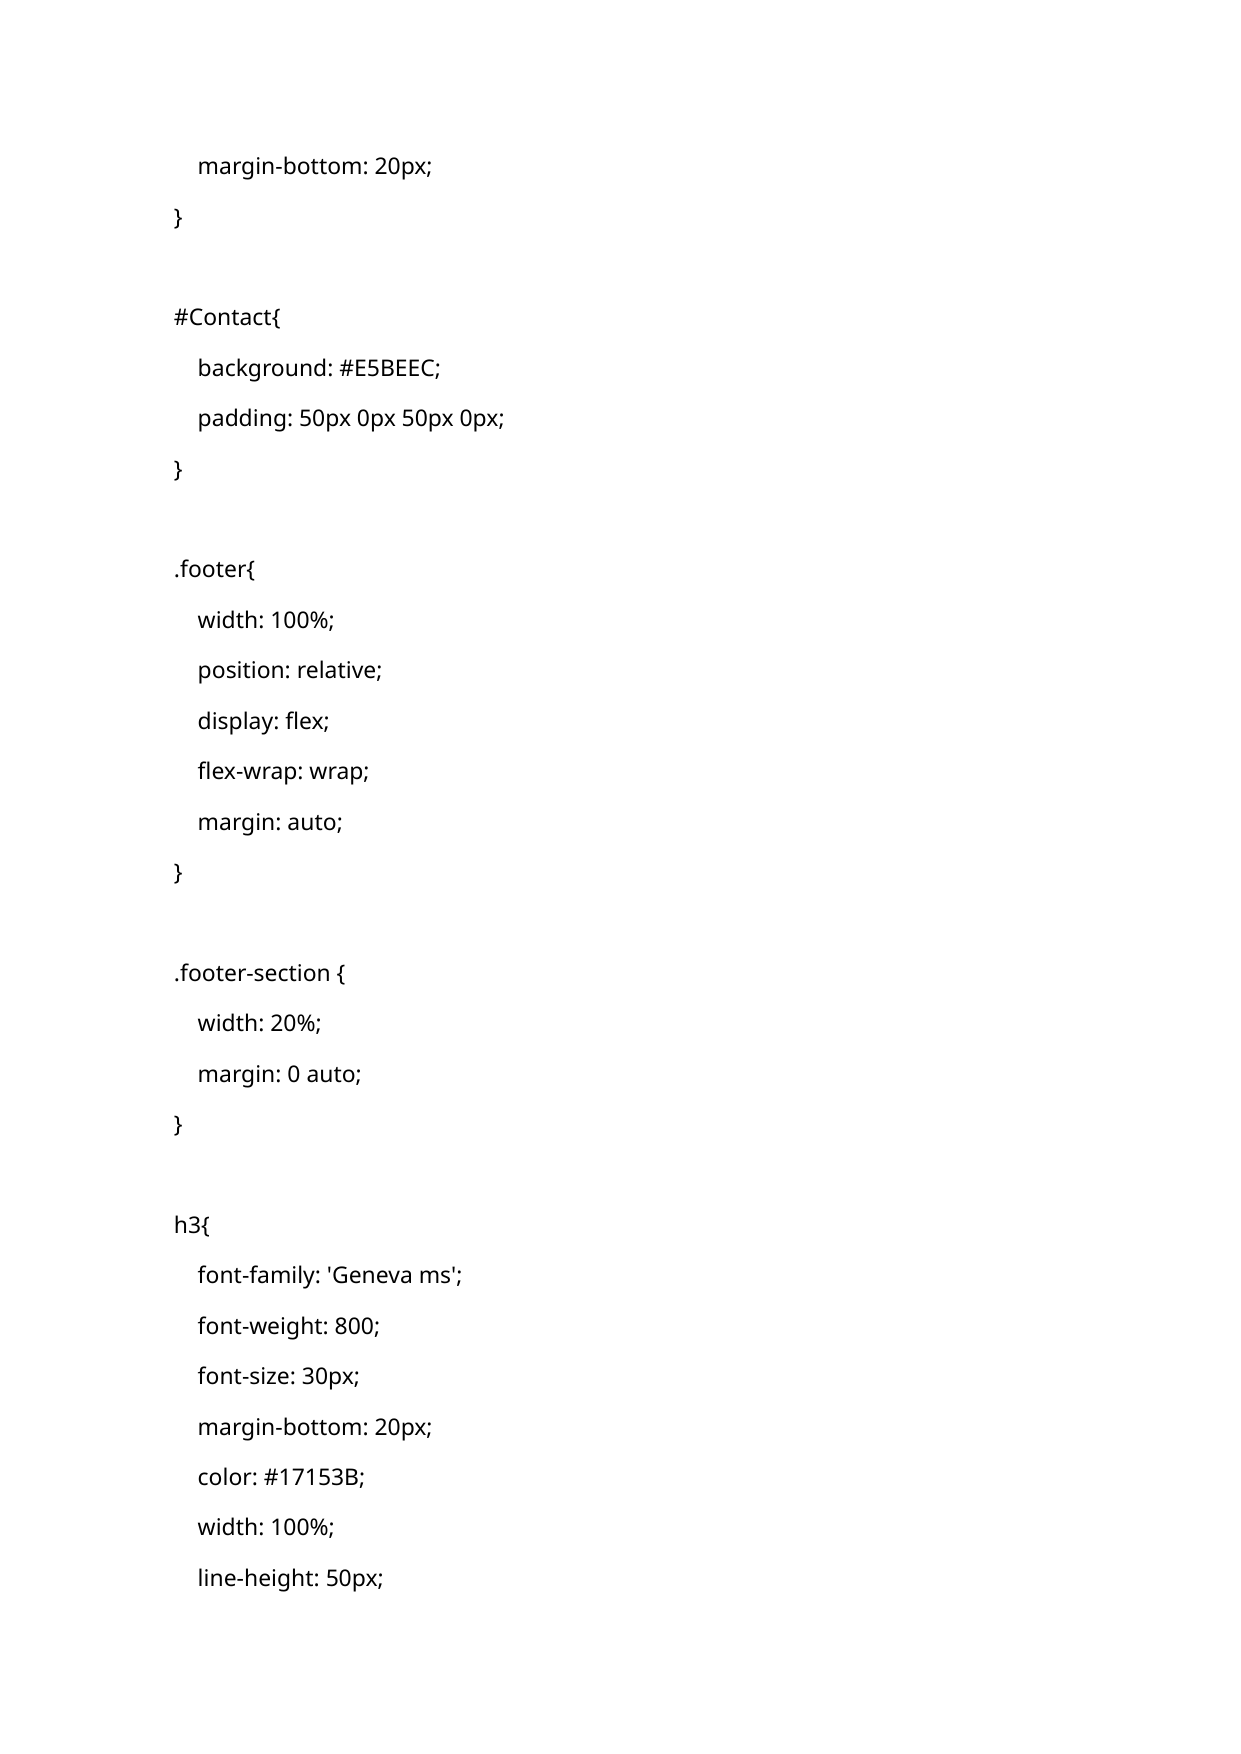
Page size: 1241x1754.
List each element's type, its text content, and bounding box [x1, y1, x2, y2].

text line-height: 50px; [150, 1562, 1090, 1593]
text #Contact{ [150, 301, 1090, 332]
text margin: 0 auto; [150, 1057, 1090, 1089]
text } [150, 452, 1090, 484]
text .footer{ [150, 553, 1090, 584]
text width: 100%; [150, 604, 1090, 635]
text .footer-section { [150, 957, 1090, 988]
text margin: auto; [150, 805, 1090, 837]
text flex-wrap: wrap; [150, 755, 1090, 786]
text padding: 50px 0px 50px 0px; [150, 402, 1090, 433]
text display: flex; [150, 704, 1090, 736]
text color: #17153B; [150, 1461, 1090, 1492]
text width: 100%; [150, 1511, 1090, 1542]
text } [150, 1108, 1090, 1139]
text font-weight: 800; [150, 1309, 1090, 1341]
text margin-bottom: 20px; [150, 150, 1090, 181]
text width: 20%; [150, 1007, 1090, 1038]
text margin-bottom: 20px; [150, 1410, 1090, 1442]
text h3{ [150, 1209, 1090, 1240]
text font-size: 30px; [150, 1360, 1090, 1391]
text background: #E5BEEC; [150, 352, 1090, 383]
text font-family: 'Geneva ms'; [150, 1259, 1090, 1290]
text } [150, 856, 1090, 887]
text position: relative; [150, 654, 1090, 685]
text } [150, 200, 1090, 232]
